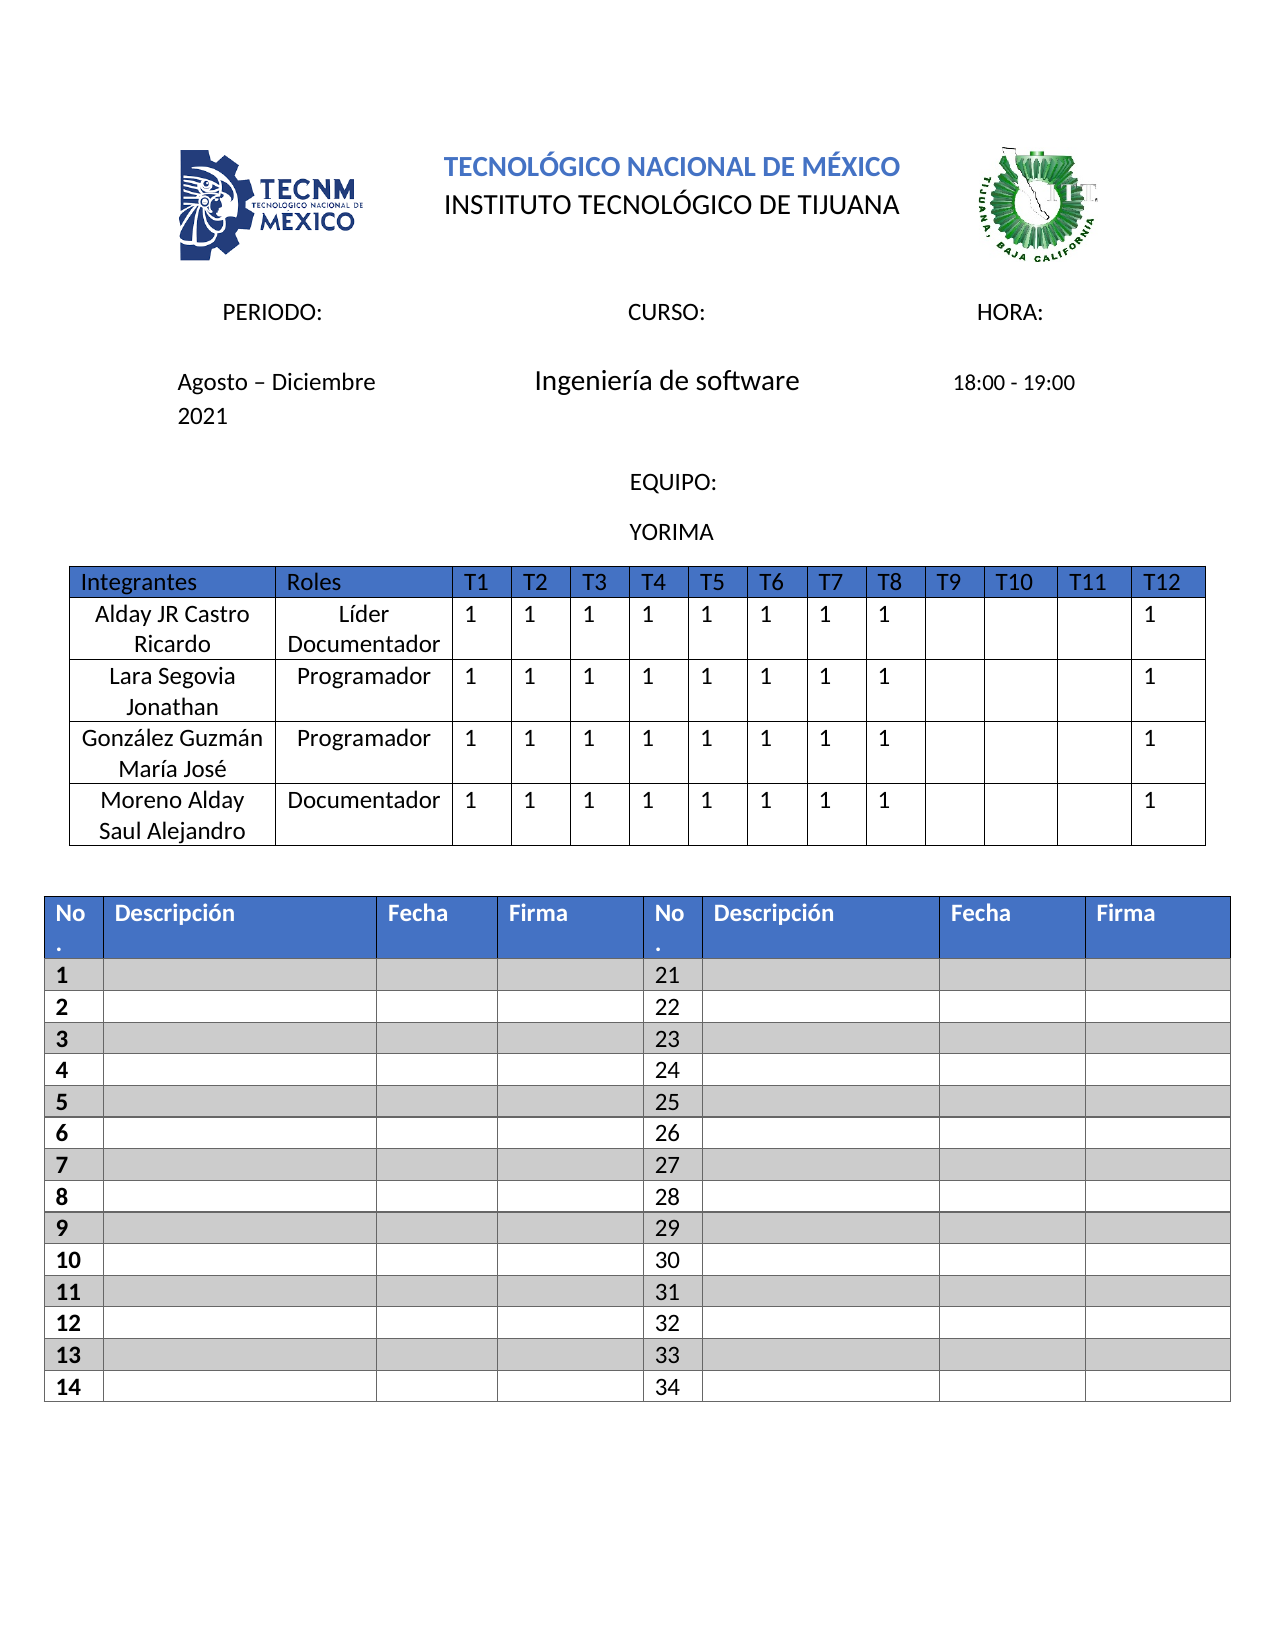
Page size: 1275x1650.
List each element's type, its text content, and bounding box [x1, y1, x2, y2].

table_cell 1 [689, 784, 747, 845]
table_cell [104, 1086, 376, 1116]
table_cell [703, 1371, 939, 1401]
table_header Roles [276, 567, 452, 597]
table_cell [940, 991, 1085, 1022]
table_cell 2 [45, 991, 103, 1022]
table_cell 1 [689, 598, 747, 659]
table_header T10 [985, 567, 1057, 597]
table_header Fecha [377, 897, 497, 958]
table_cell [1086, 1149, 1230, 1180]
table_cell [1058, 660, 1131, 721]
table_cell [1086, 1276, 1230, 1306]
table_header T9 [926, 567, 984, 597]
table_cell [104, 1276, 376, 1306]
table_cell [104, 1149, 376, 1180]
table_cell [1086, 991, 1230, 1022]
table_cell 1 [867, 660, 925, 721]
table_cell 1 [571, 660, 629, 721]
table_cell 1 [453, 598, 511, 659]
table_cell [498, 991, 643, 1022]
table_cell 1 [867, 722, 925, 783]
table_cell 1 [45, 959, 103, 990]
table_cell 1 [512, 722, 570, 783]
table_header T5 [689, 567, 747, 597]
table_cell 1 [1132, 598, 1205, 659]
table_cell 5 [45, 1086, 103, 1116]
table_cell 7 [45, 1149, 103, 1180]
table_cell 1 [867, 784, 925, 845]
table_cell 27 [644, 1149, 702, 1180]
table_cell 1 [512, 598, 570, 659]
table_cell 8 [45, 1181, 103, 1211]
table_cell 24 [644, 1054, 702, 1085]
text YORIMA [177, 516, 1098, 546]
table_cell [985, 784, 1057, 845]
table_cell [1058, 722, 1131, 783]
table_cell [940, 1086, 1085, 1116]
table_cell [703, 959, 939, 990]
table_header T7 [808, 567, 866, 597]
table_cell [104, 991, 376, 1022]
table_cell 1 [571, 784, 629, 845]
table_cell [703, 1307, 939, 1338]
table_cell [377, 1023, 497, 1053]
table_cell [940, 1213, 1085, 1243]
table_cell 6 [45, 1118, 103, 1148]
table_cell [377, 1244, 497, 1274]
table_header Integrantes [70, 567, 275, 597]
table_cell [104, 1371, 376, 1401]
table_cell [703, 1149, 939, 1180]
table_cell [985, 660, 1057, 721]
table_cell Programador [276, 722, 452, 783]
table_cell [703, 1213, 939, 1243]
table_cell 11 [45, 1276, 103, 1306]
table_header T2 [512, 567, 570, 597]
table_header T11 [1058, 567, 1131, 597]
table_cell 1 [453, 722, 511, 783]
table_cell 1 [630, 598, 688, 659]
table_cell [377, 991, 497, 1022]
table_cell 1 [808, 660, 866, 721]
table_cell 1 [630, 660, 688, 721]
table_cell 1 [630, 722, 688, 783]
table_cell 21 [644, 959, 702, 990]
table_cell 22 [644, 991, 702, 1022]
table_cell [377, 1371, 497, 1401]
table_cell [498, 1054, 643, 1085]
table_cell [1058, 598, 1131, 659]
table_cell [703, 1181, 939, 1211]
table_cell [498, 1118, 643, 1148]
table_cell [498, 1149, 643, 1180]
table_header T3 [571, 567, 629, 597]
table_cell [498, 1181, 643, 1211]
table_cell 29 [644, 1213, 702, 1243]
text PERIODO: CURSO: HORA: Agosto – Diciembre Ingeniería de software 18:00 - 19:00 2021 EQUIPO: [177, 296, 1098, 497]
table_cell [940, 1023, 1085, 1053]
table_cell Documentador [276, 784, 452, 845]
table_cell [1086, 1213, 1230, 1243]
table_cell 26 [644, 1118, 702, 1148]
table_header T4 [630, 567, 688, 597]
table_cell [498, 1339, 643, 1370]
table_cell 32 [644, 1307, 702, 1338]
table_cell 1 [808, 722, 866, 783]
table_cell [985, 598, 1057, 659]
table_cell 1 [1132, 660, 1205, 721]
table_cell [1086, 1371, 1230, 1401]
table_cell [1086, 1244, 1230, 1274]
table_header No. [45, 897, 103, 958]
table_header Firma [498, 897, 643, 958]
table_cell [1086, 1054, 1230, 1085]
table_cell [377, 1118, 497, 1148]
table_cell 31 [644, 1276, 702, 1306]
table_cell [940, 1149, 1085, 1180]
table_cell [1086, 959, 1230, 990]
table_cell 1 [571, 722, 629, 783]
table_header No. [644, 897, 702, 958]
table_cell 1 [748, 722, 807, 783]
table_cell 1 [867, 598, 925, 659]
table_cell 34 [644, 1371, 702, 1401]
table_cell [498, 1086, 643, 1116]
table_cell [377, 1086, 497, 1116]
table_cell [703, 1276, 939, 1306]
table_cell [926, 598, 984, 659]
table_cell 1 [512, 784, 570, 845]
table_cell [1086, 1118, 1230, 1148]
table_cell [377, 1054, 497, 1085]
table_cell [940, 1181, 1085, 1211]
table_cell [703, 1339, 939, 1370]
table_cell 1 [689, 660, 747, 721]
table_cell [498, 1307, 643, 1338]
table_cell 33 [644, 1339, 702, 1370]
table_header Firma [1086, 897, 1230, 958]
table_cell [1086, 1307, 1230, 1338]
table_cell [703, 1086, 939, 1116]
table_cell 10 [45, 1244, 103, 1274]
table_cell 3 [45, 1023, 103, 1053]
table_header Descripción [703, 897, 939, 958]
table_cell [940, 1307, 1085, 1338]
table_cell [377, 1307, 497, 1338]
table_cell [940, 1244, 1085, 1274]
table_cell 1 [689, 722, 747, 783]
table_cell [104, 1054, 376, 1085]
table_cell 1 [453, 784, 511, 845]
table_cell [498, 1276, 643, 1306]
table_cell 1 [1132, 722, 1205, 783]
table_cell 23 [644, 1023, 702, 1053]
table_cell [940, 1118, 1085, 1148]
picture [978, 147, 1098, 262]
table_cell [703, 991, 939, 1022]
table_cell [1086, 1023, 1230, 1053]
table_cell [498, 1244, 643, 1274]
table_cell 1 [808, 784, 866, 845]
table_cell 28 [644, 1181, 702, 1211]
table_cell 1 [1132, 784, 1205, 845]
table_cell 14 [45, 1371, 103, 1401]
table_cell 1 [453, 660, 511, 721]
table_cell 1 [748, 784, 807, 845]
table_cell 13 [45, 1339, 103, 1370]
table_cell [940, 1054, 1085, 1085]
table_cell [104, 1244, 376, 1274]
table_cell [498, 959, 643, 990]
table_cell [498, 1371, 643, 1401]
table_cell [104, 1213, 376, 1243]
table_cell Alday JR Castro Ricardo [70, 598, 275, 659]
table_cell [377, 959, 497, 990]
table_cell [1058, 784, 1131, 845]
table_cell Moreno Alday Saul Alejandro [70, 784, 275, 845]
table_cell 1 [571, 598, 629, 659]
table_cell Programador [276, 660, 452, 721]
table_cell 30 [644, 1244, 702, 1274]
picture [177, 147, 365, 264]
table_cell 12 [45, 1307, 103, 1338]
table_cell 1 [748, 598, 807, 659]
table_cell 4 [45, 1054, 103, 1085]
table_header T1 [453, 567, 511, 597]
table_cell [926, 784, 984, 845]
table_cell González Guzmán María José [70, 722, 275, 783]
table_cell [926, 660, 984, 721]
table_cell [377, 1149, 497, 1180]
table_cell 1 [512, 660, 570, 721]
table_cell [940, 959, 1085, 990]
table_cell [104, 1339, 376, 1370]
table_cell [498, 1213, 643, 1243]
table_cell [377, 1181, 497, 1211]
table_cell [703, 1023, 939, 1053]
table_cell [985, 722, 1057, 783]
table_cell [104, 1118, 376, 1148]
table_cell 25 [644, 1086, 702, 1116]
text TECNOLÓGICO NACIONAL DE MÉXICO INSTITUTO TECNOLÓGICO DE TIJUANA [365, 148, 978, 222]
table_cell [1086, 1086, 1230, 1116]
table_cell Líder Documentador [276, 598, 452, 659]
table_cell [940, 1371, 1085, 1401]
table_cell [104, 1307, 376, 1338]
table_header Fecha [940, 897, 1085, 958]
table_cell [1086, 1181, 1230, 1211]
table_cell 9 [45, 1213, 103, 1243]
table_cell [377, 1339, 497, 1370]
table_cell 1 [630, 784, 688, 845]
table_cell [940, 1276, 1085, 1306]
table_cell [1086, 1339, 1230, 1370]
table_cell [703, 1118, 939, 1148]
table_header T8 [867, 567, 925, 597]
table_cell 1 [808, 598, 866, 659]
table_cell [926, 722, 984, 783]
table_cell [104, 959, 376, 990]
table_header T12 [1132, 567, 1205, 597]
table_cell [498, 1023, 643, 1053]
table_cell [104, 1181, 376, 1211]
table_cell [940, 1339, 1085, 1370]
table_cell [104, 1023, 376, 1053]
table_cell [703, 1054, 939, 1085]
table_cell [377, 1276, 497, 1306]
table_cell 1 [748, 660, 807, 721]
table_header Descripción [104, 897, 376, 958]
table_cell Lara Segovia Jonathan [70, 660, 275, 721]
table_header T6 [748, 567, 807, 597]
table_cell [377, 1213, 497, 1243]
table_cell [703, 1244, 939, 1274]
